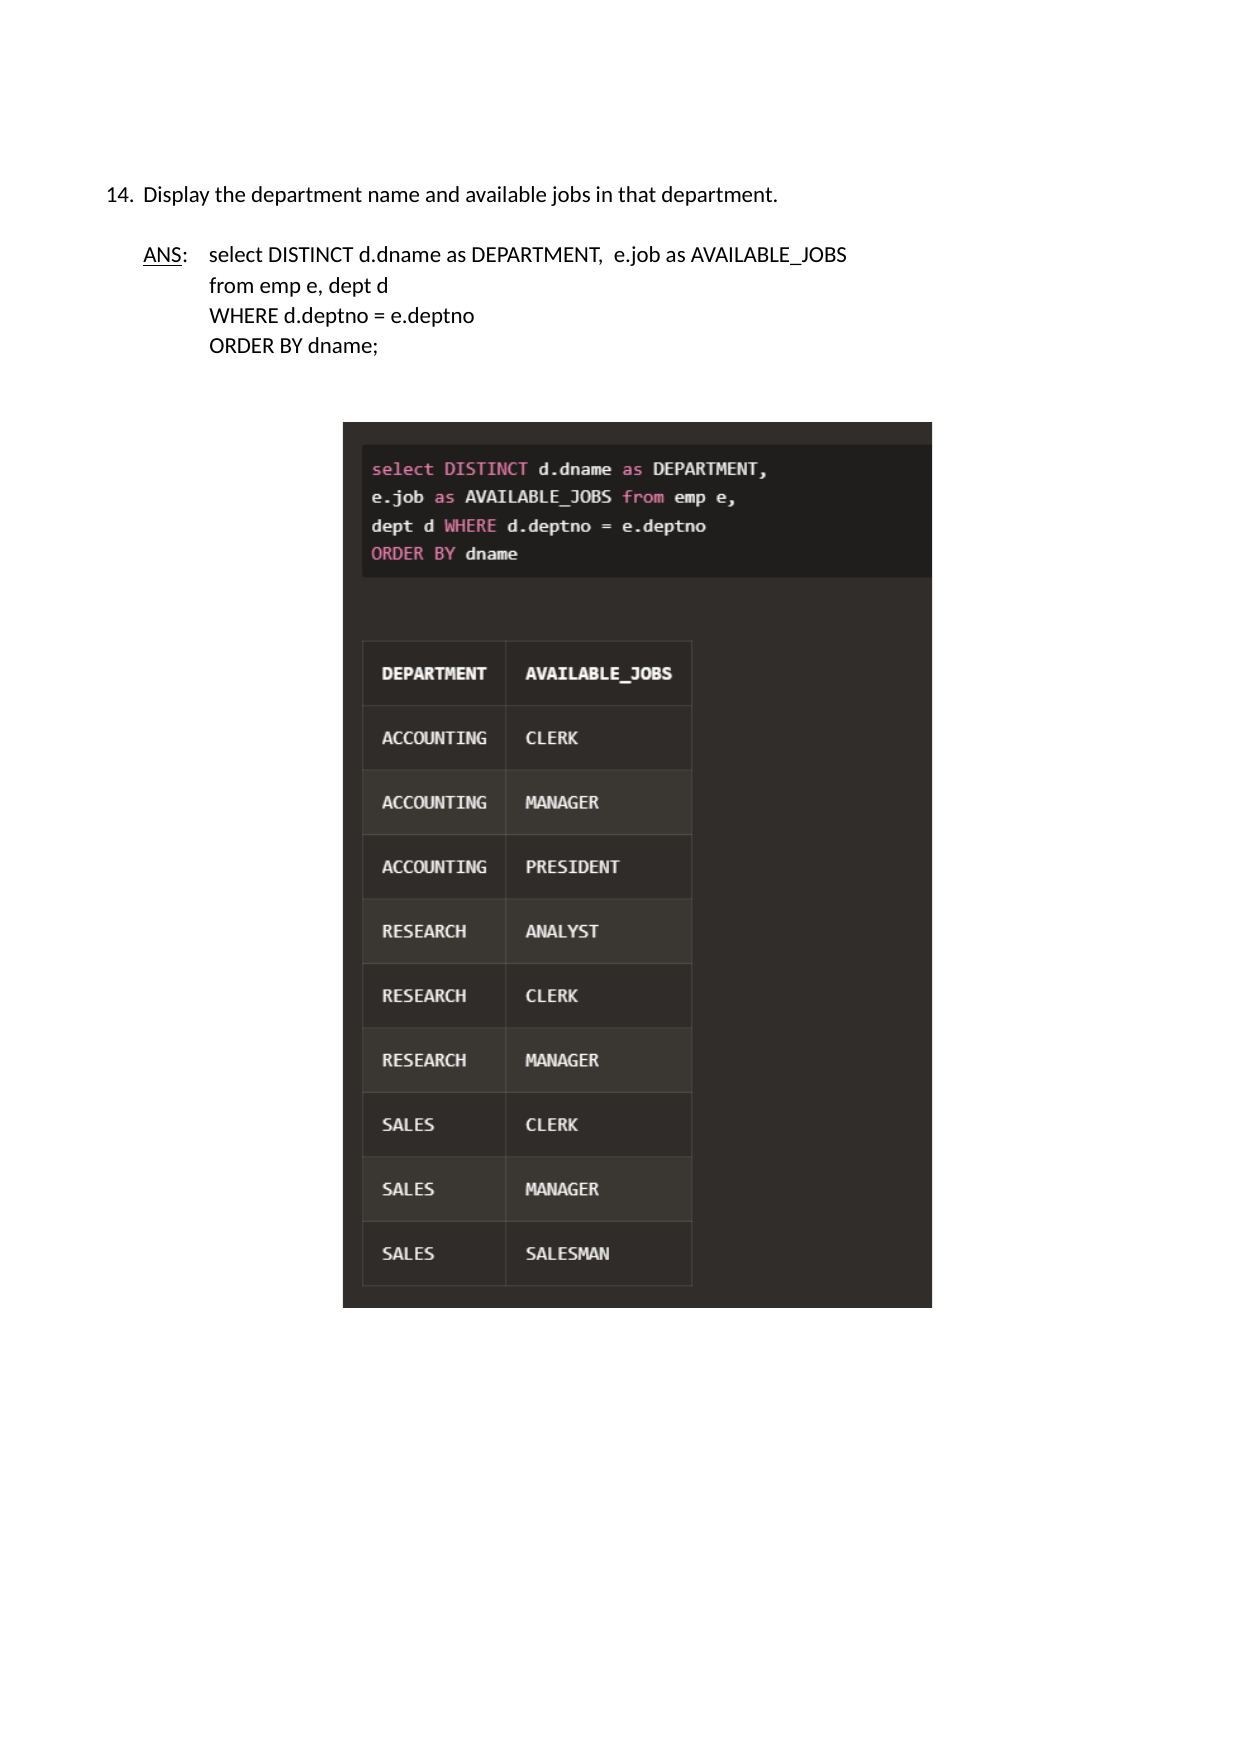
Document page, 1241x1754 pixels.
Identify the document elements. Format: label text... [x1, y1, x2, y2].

picture [342, 422, 933, 1308]
list ORDER BY dname; [143, 331, 1090, 359]
list WHERE d.deptno = e.deptno [143, 301, 1090, 329]
list ANS: select DISTINCT d.dname as DEPARTMENT, e.job as AVAILABLE_JOBS [143, 241, 1090, 269]
list from emp e, dept d [143, 271, 1090, 299]
list Display the department name and available jobs in that department. [106, 180, 1090, 208]
